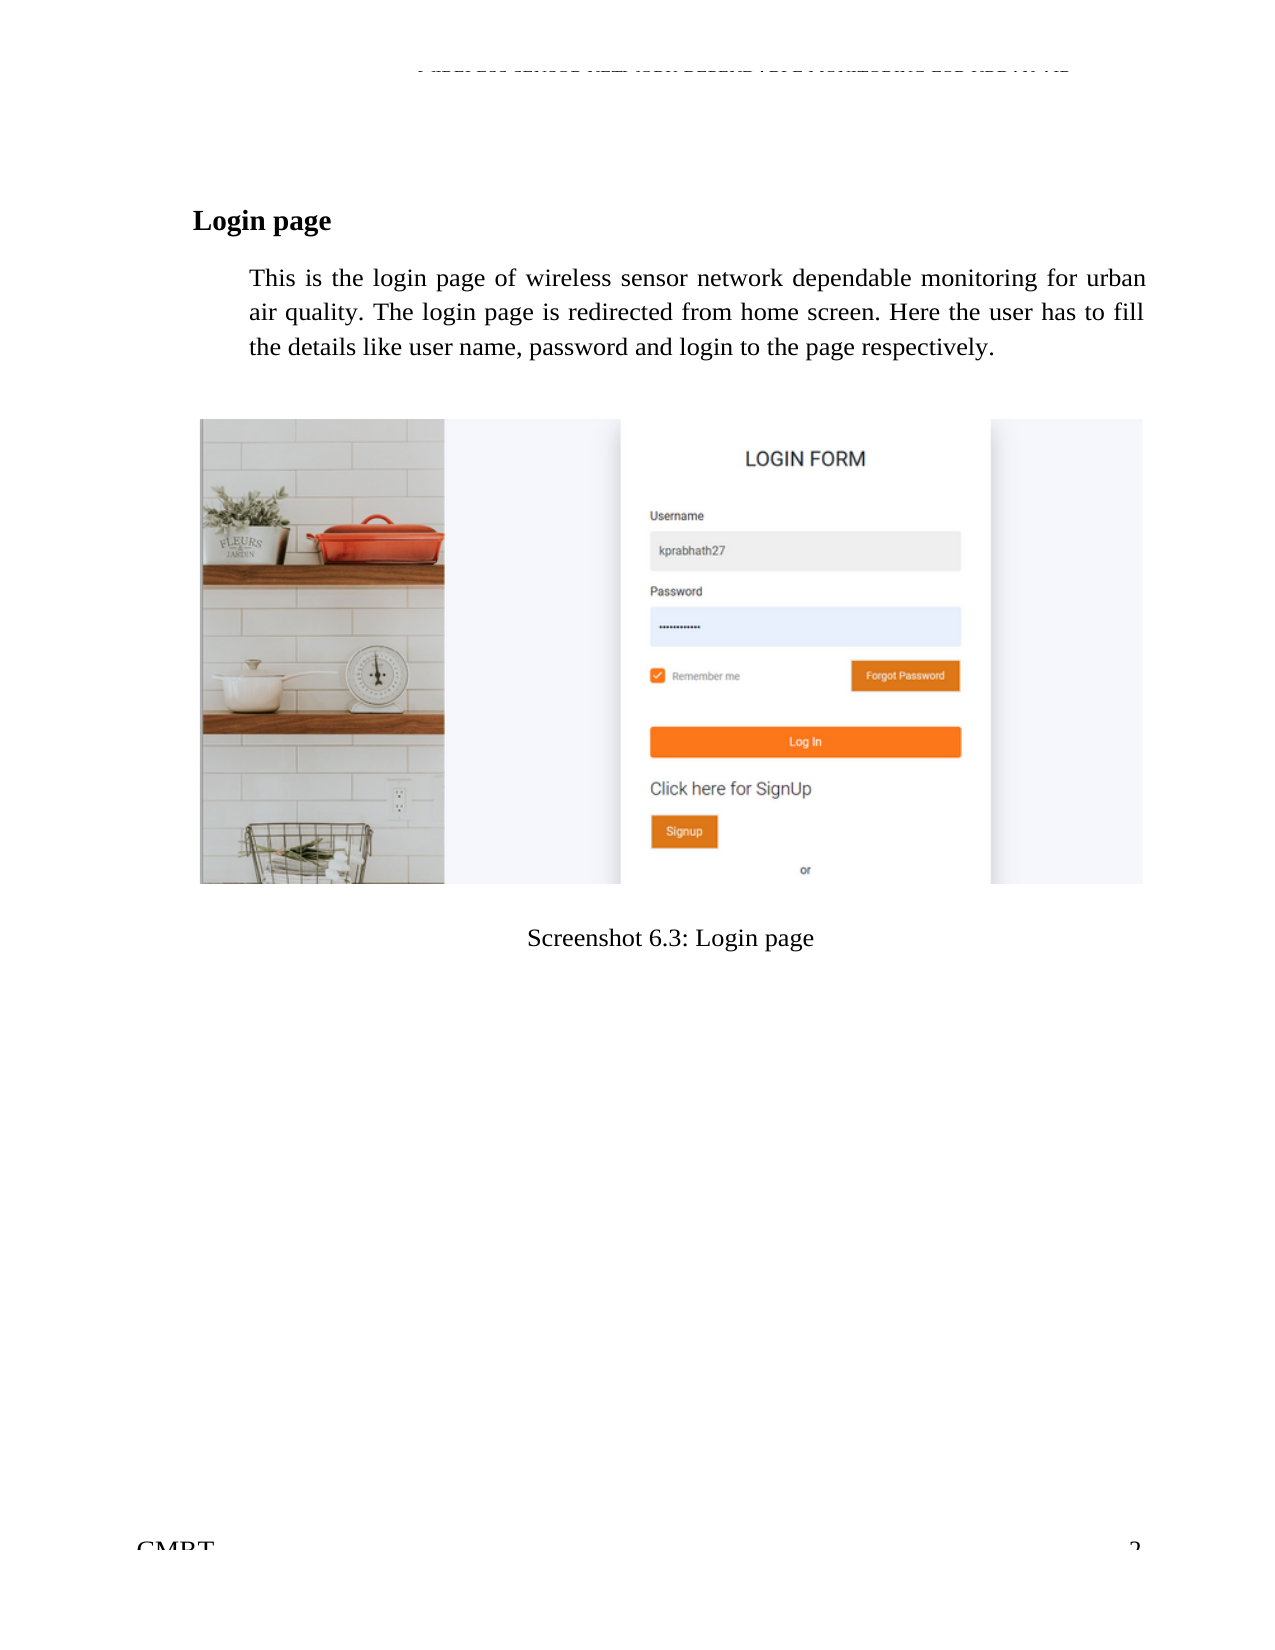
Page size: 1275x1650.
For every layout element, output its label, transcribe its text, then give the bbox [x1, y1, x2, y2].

text This is the login page of wireless sensor network dependable monitoring for urban air quality. The login page is redirected from home screen. Here the user has to fill the details like user name, password and login to the page respectively. [249, 263, 1146, 361]
text Screenshot 6.3: Login page [186, 923, 1154, 952]
picture [199, 419, 1143, 884]
subtitle Login page [193, 203, 1206, 237]
